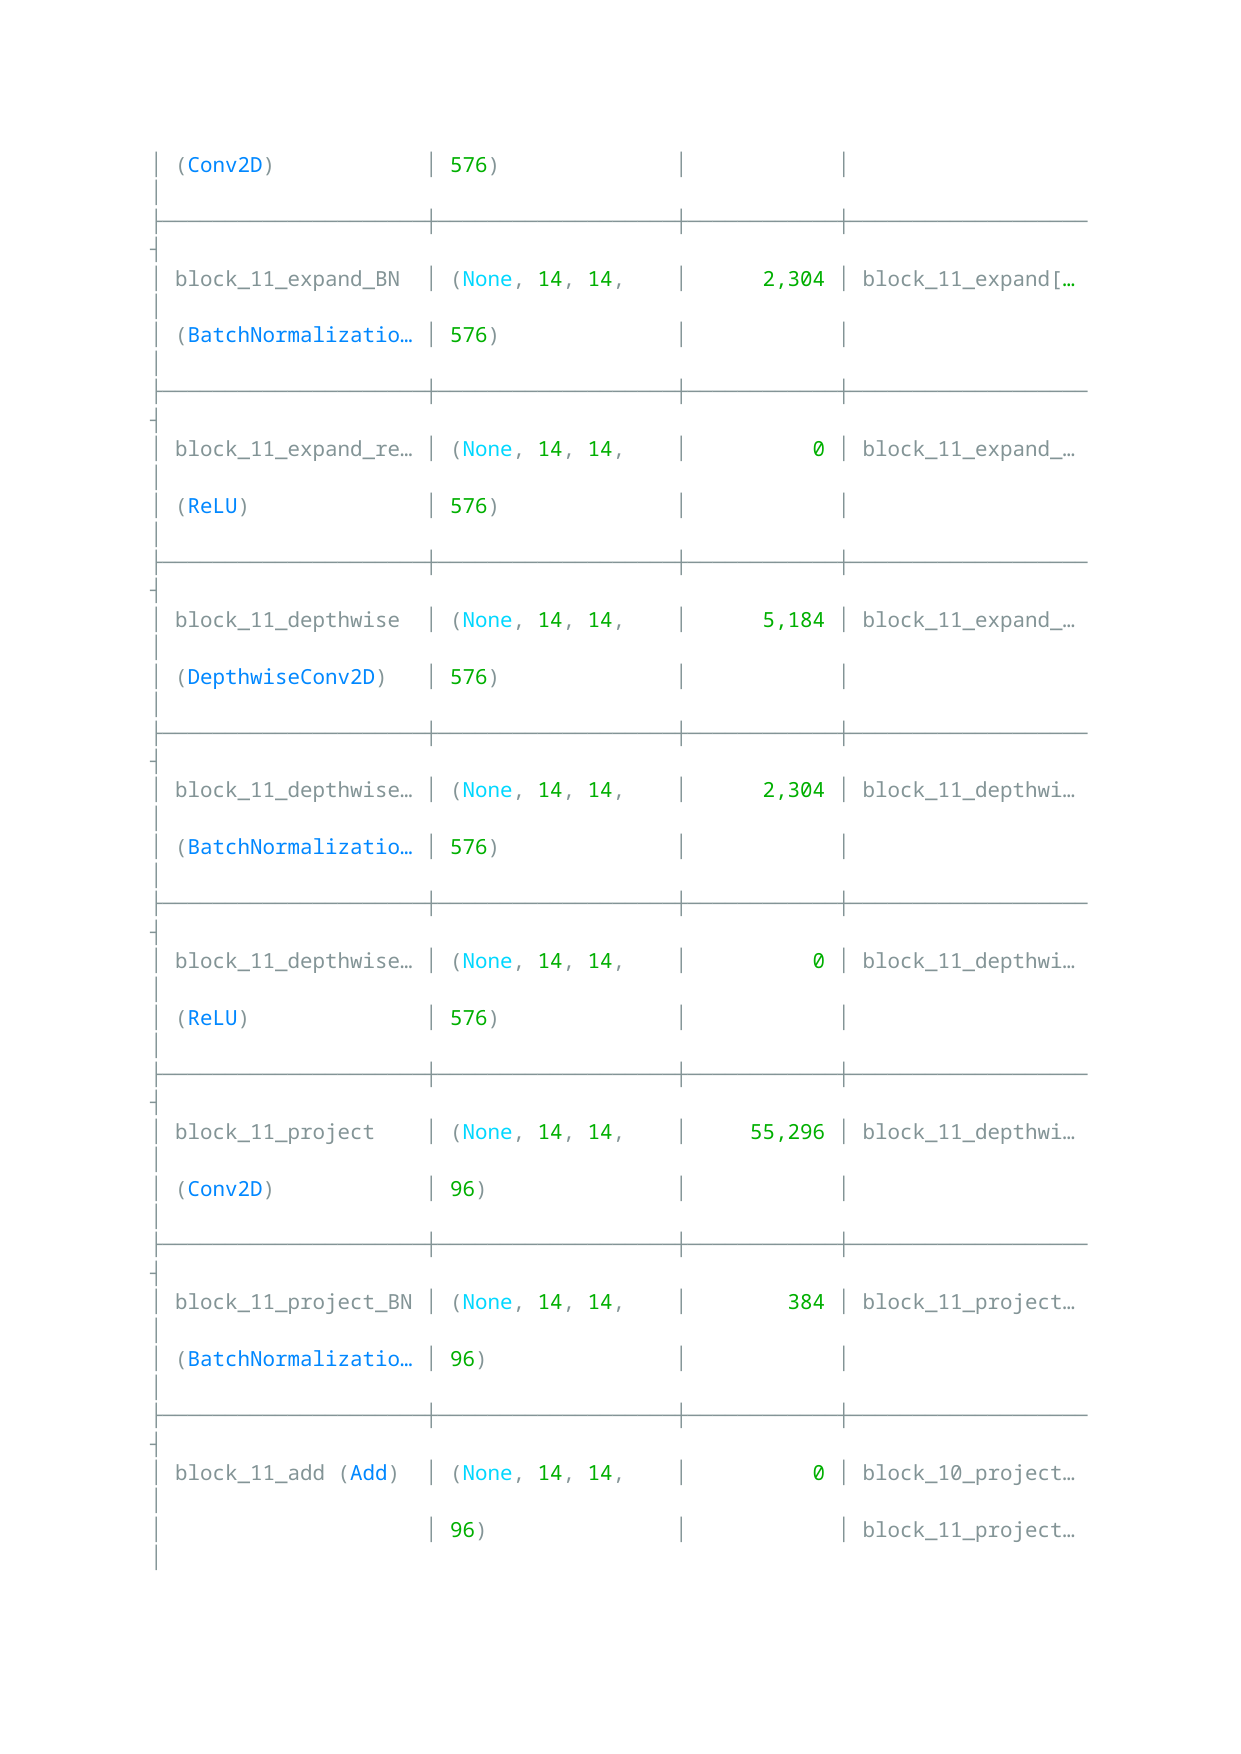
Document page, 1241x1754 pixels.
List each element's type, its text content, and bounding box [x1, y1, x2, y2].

text │ (BatchNormalizatio… │ 96) │ │ │ [150, 1344, 1090, 1401]
text ├─────────────────────┼───────────────────┼────────────┼───────────────────┤ [150, 548, 1090, 605]
text │ block_11_expand_BN │ (None, 14, 14, │ 2,304 │ block_11_expand[… │ [150, 264, 1090, 321]
text │ block_11_depthwise… │ (None, 14, 14, │ 0 │ block_11_depthwi… │ [150, 946, 1090, 1003]
text │ block_11_depthwise… │ (None, 14, 14, │ 2,304 │ block_11_depthwi… │ [150, 776, 1090, 832]
text ├─────────────────────┼───────────────────┼────────────┼───────────────────┤ [150, 1231, 1090, 1287]
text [150, 1401, 1090, 1458]
text │ (ReLU) │ 576) │ │ │ [150, 1003, 1090, 1060]
text │ │ 96) │ │ block_11_project… │ [150, 1515, 1090, 1572]
text ├─────────────────────┼───────────────────┼────────────┼───────────────────┤ [150, 889, 1090, 946]
text ├─────────────────────┼───────────────────┼────────────┼───────────────────┤ [150, 377, 1090, 434]
text │ (DepthwiseConv2D) │ 576) │ │ │ [150, 662, 1090, 719]
text │ block_11_project_BN │ (None, 14, 14, │ 384 │ block_11_project… │ [150, 1287, 1090, 1344]
text │ block_11_expand_re… │ (None, 14, 14, │ 0 │ block_11_expand_… │ [150, 434, 1090, 491]
text │ (BatchNormalizatio… │ 576) │ │ │ [150, 321, 1090, 377]
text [150, 207, 1090, 264]
text │ (ReLU) │ 576) │ │ │ [150, 491, 1090, 548]
text ├─────────────────────┼───────────────────┼────────────┼───────────────────┤ [150, 1060, 1090, 1117]
text │ (BatchNormalizatio… │ 576) │ │ │ [150, 832, 1090, 889]
text │ block_11_depthwise │ (None, 14, 14, │ 5,184 │ block_11_expand_… │ [150, 605, 1090, 662]
text │ (Conv2D) │ 96) │ │ │ [150, 1174, 1090, 1231]
text │ block_11_add (Add) │ (None, 14, 14, │ 0 │ block_10_project… │ [150, 1458, 1090, 1515]
text │ block_11_project │ (None, 14, 14, │ 55,296 │ block_11_depthwi… │ [150, 1117, 1090, 1174]
text ├─────────────────────┼───────────────────┼────────────┼───────────────────┤ [150, 719, 1090, 776]
text │ (Conv2D) │ 576) │ │ │ [150, 150, 1090, 207]
